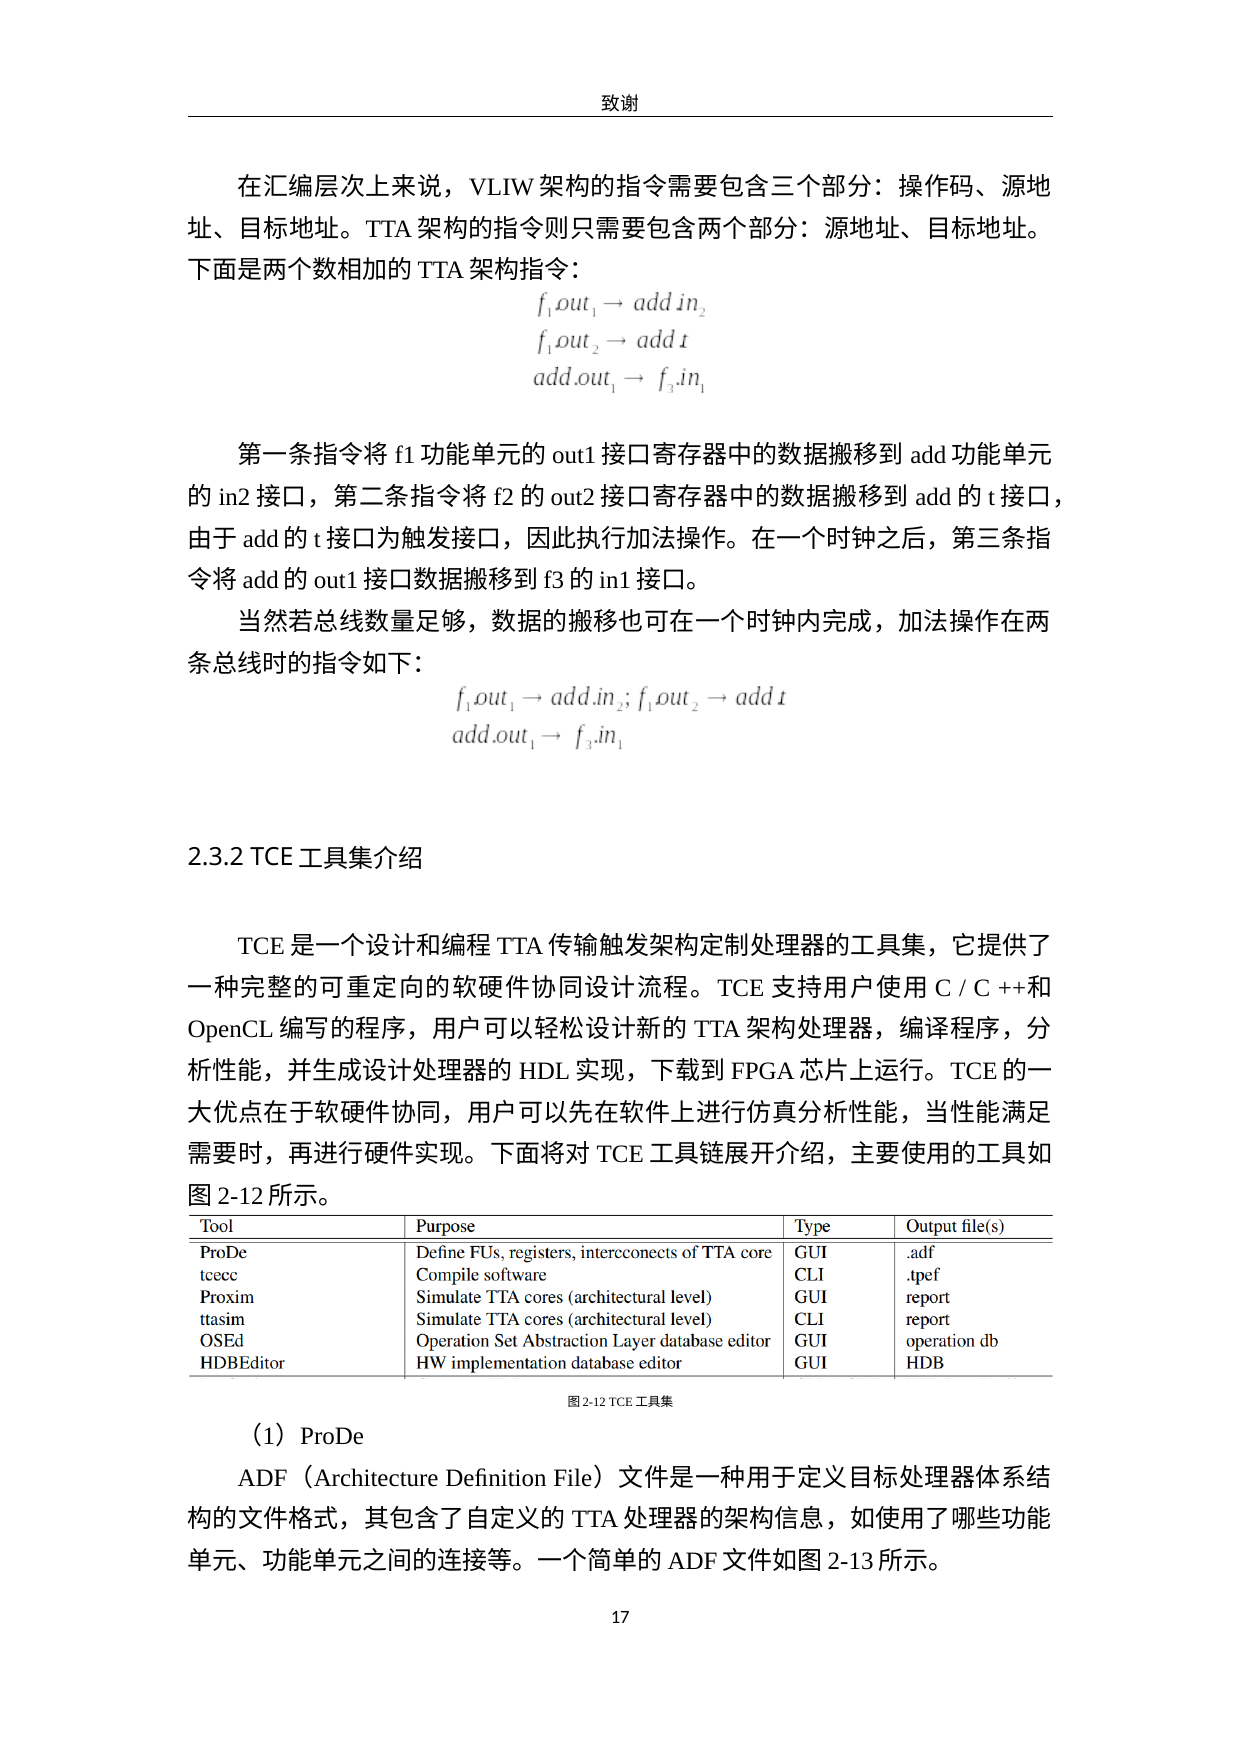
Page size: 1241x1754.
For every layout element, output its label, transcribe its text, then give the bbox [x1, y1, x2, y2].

text TCE是一个设计和编程TTA传输触发架构定制处理器的工具集，它提供了一种完整的可重定向的软硬件协同设计流程。TCE支持用户使用C / C ++和OpenCL编写的程序，用户可以轻松设计新的TTA架构处理器，编译程序，分析性能，并生成设计处理器的HDL实现，下载到FPGA芯片上运行。TCE的一大优点在于软硬件协同，用户可以先在软件上进行仿真分析性能，当性能满足需要时，再进行硬件实现。下面将对TCE工具链展开介绍，主要使用的工具如图2-12所示。 [187, 921, 1053, 1212]
picture [187, 1212, 1053, 1379]
text 2.3.2 TCE工具集介绍 [187, 824, 1053, 889]
text 图2-12 TCE工具集 [187, 1379, 1053, 1411]
text ADF（Architecture Deﬁnition File）文件是一种用于定义目标处理器体系结构的文件格式，其包含了自定义的TTA处理器的架构信息，如使用了哪些功能单元、功能单元之间的连接等。一个简单的ADF文件如图2-13所示。 [187, 1453, 1053, 1578]
text （1）ProDe [187, 1411, 1053, 1453]
text 第一条指令将f1功能单元的out1接口寄存器中的数据搬移到add功能单元的in2接口，第二条指令将f2的out2接口寄存器中的数据搬移到add的t接口，由于add的t接口为触发接口，因此执行加法操作。在一个时钟之后，第三条指令将add的out1接口数据搬移到f3的in1接口。 [187, 430, 1053, 597]
text 当然若总线数量足够，数据的搬移也可在一个时钟内完成，加法操作在两条总线时的指令如下： [187, 597, 1053, 680]
text 在汇编层次上来说，VLIW架构的指令需要包含三个部分：操作码、源地址、目标地址。TTA架构的指令则只需要包含两个部分：源地址、目标地址。下面是两个数相加的TTA架构指令： [187, 162, 1053, 287]
